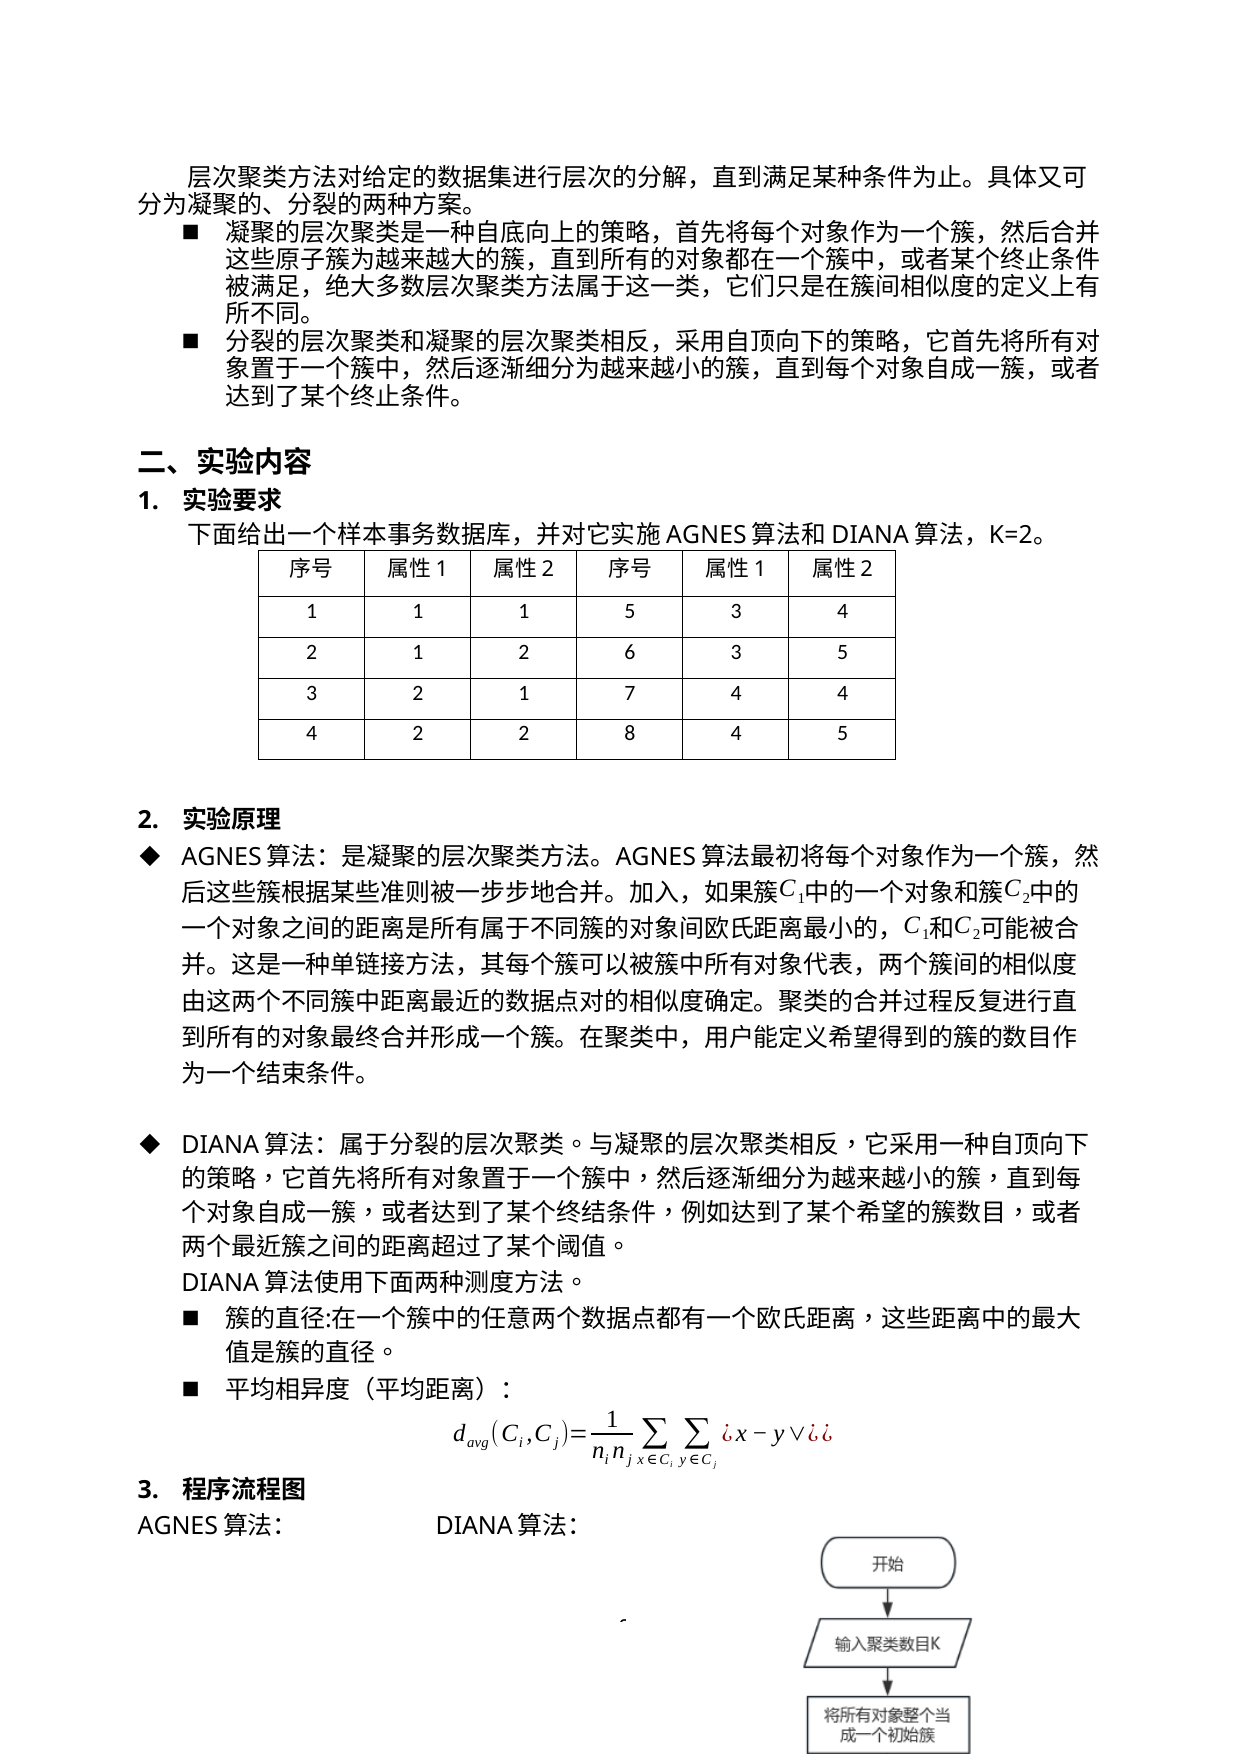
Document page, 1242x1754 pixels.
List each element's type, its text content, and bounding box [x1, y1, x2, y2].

table_cell 1 [471, 679, 576, 718]
table_cell 3 [683, 638, 788, 678]
table_cell 2 [471, 638, 576, 678]
table_header 序号 [577, 551, 682, 596]
text 层次聚类方法对给定的数据集进行层次的分解，直到满足某种条件为止。具体又可分为凝聚的、分裂的两种方案。 [137, 164, 1100, 219]
list 实验内容 [94, 438, 1102, 481]
table_cell 1 [259, 597, 364, 637]
list 簇的直径:在一个簇中的任意两个数据点都有一个欧氏距离，这些距离中的最大值是簇的直径。 [181, 1299, 1102, 1369]
table_cell 5 [577, 597, 682, 637]
list 平均相异度（平均距离）： [181, 1369, 1102, 1405]
table_cell 4 [789, 679, 895, 718]
list 实验原理 [137, 800, 1102, 836]
table_cell 4 [683, 720, 788, 759]
table_cell 8 [577, 720, 682, 759]
table_cell 2 [471, 720, 576, 759]
table_cell 4 [683, 679, 788, 718]
table_header 属性1 [365, 551, 470, 596]
table_cell 1 [365, 638, 470, 678]
table_header 序号 [259, 551, 364, 596]
list 分裂的层次聚类和凝聚的层次聚类相反，采用自顶向下的策略，它首先将所有对象置于一个簇中，然后逐渐细分为越来越小的簇，直到每个对象自成一簇，或者达到了某个终止条件。 [181, 329, 1100, 410]
table_cell 2 [259, 638, 364, 678]
list AGNES算法： DIANA算法： [137, 1506, 1102, 1542]
table_cell 2 [365, 679, 470, 718]
table_header 属性1 [683, 551, 788, 596]
list 凝聚的层次聚类是一种自底向上的策略，首先将每个对象作为一个簇，然后合并这些原子簇为越来越大的簇，直到所有的对象都在一个簇中，或者某个终止条件被满足，绝大多数层次聚类方法属于这一类，它们只是在簇间相似度的定义上有所不同。 [181, 220, 1100, 328]
table_cell 6 [577, 638, 682, 678]
table_cell 3 [683, 597, 788, 637]
table_cell 1 [471, 597, 576, 637]
table_header 属性2 [789, 551, 895, 596]
table_cell 4 [789, 597, 895, 637]
table_cell 2 [365, 720, 470, 759]
picture [594, 1521, 1044, 1754]
table_cell 7 [577, 679, 682, 718]
table_header 属性2 [471, 551, 576, 596]
list 程序流程图 [137, 1469, 1102, 1506]
table_cell 5 [789, 720, 895, 759]
table_cell 5 [789, 638, 895, 678]
list AGNES算法：是凝聚的层次聚类方法。AGNES算法最初将每个对象作为一个簇，然后这些簇根据某些准则被一步步地合并。加入，如果簇中的一个对象和簇中的一个对象之间的距离是所有属于不同簇的对象间欧氏距离最小的，和可能被合并。这是一种单链接方法，其每个簇可以被簇中所有对象代表，两个簇间的相似度由这两个不同簇中距离最近的数据点对的相似度确定。聚类的合并过程反复进行直到所有的对象最终合并形成一个簇。在聚类中，用户能定义希望得到的簇的数目作为一个结束条件。 [137, 836, 1102, 1090]
table_cell 3 [259, 679, 364, 718]
text 下面给出一个样本事务数据库，并对它实施AGNES算法和DIANA算法，K=2。 [137, 517, 1102, 550]
list 实验要求 [137, 481, 1102, 517]
table_cell 4 [259, 720, 364, 759]
list DIANA算法：属于分裂的层次聚类。与凝聚的层次聚类相反，它采用一种自顶向下的策略，它首先将所有对象置于一个簇中，然后逐渐细分为越来越小的簇，直到每个对象自成一簇，或者达到了某个终结条件，例如达到了某个希望的簇数目，或者两个最近簇之间的距离超过了某个阈值。 DIANA算法使用下面两种测度方法。 [137, 1124, 1102, 1299]
table_cell 1 [365, 597, 470, 637]
